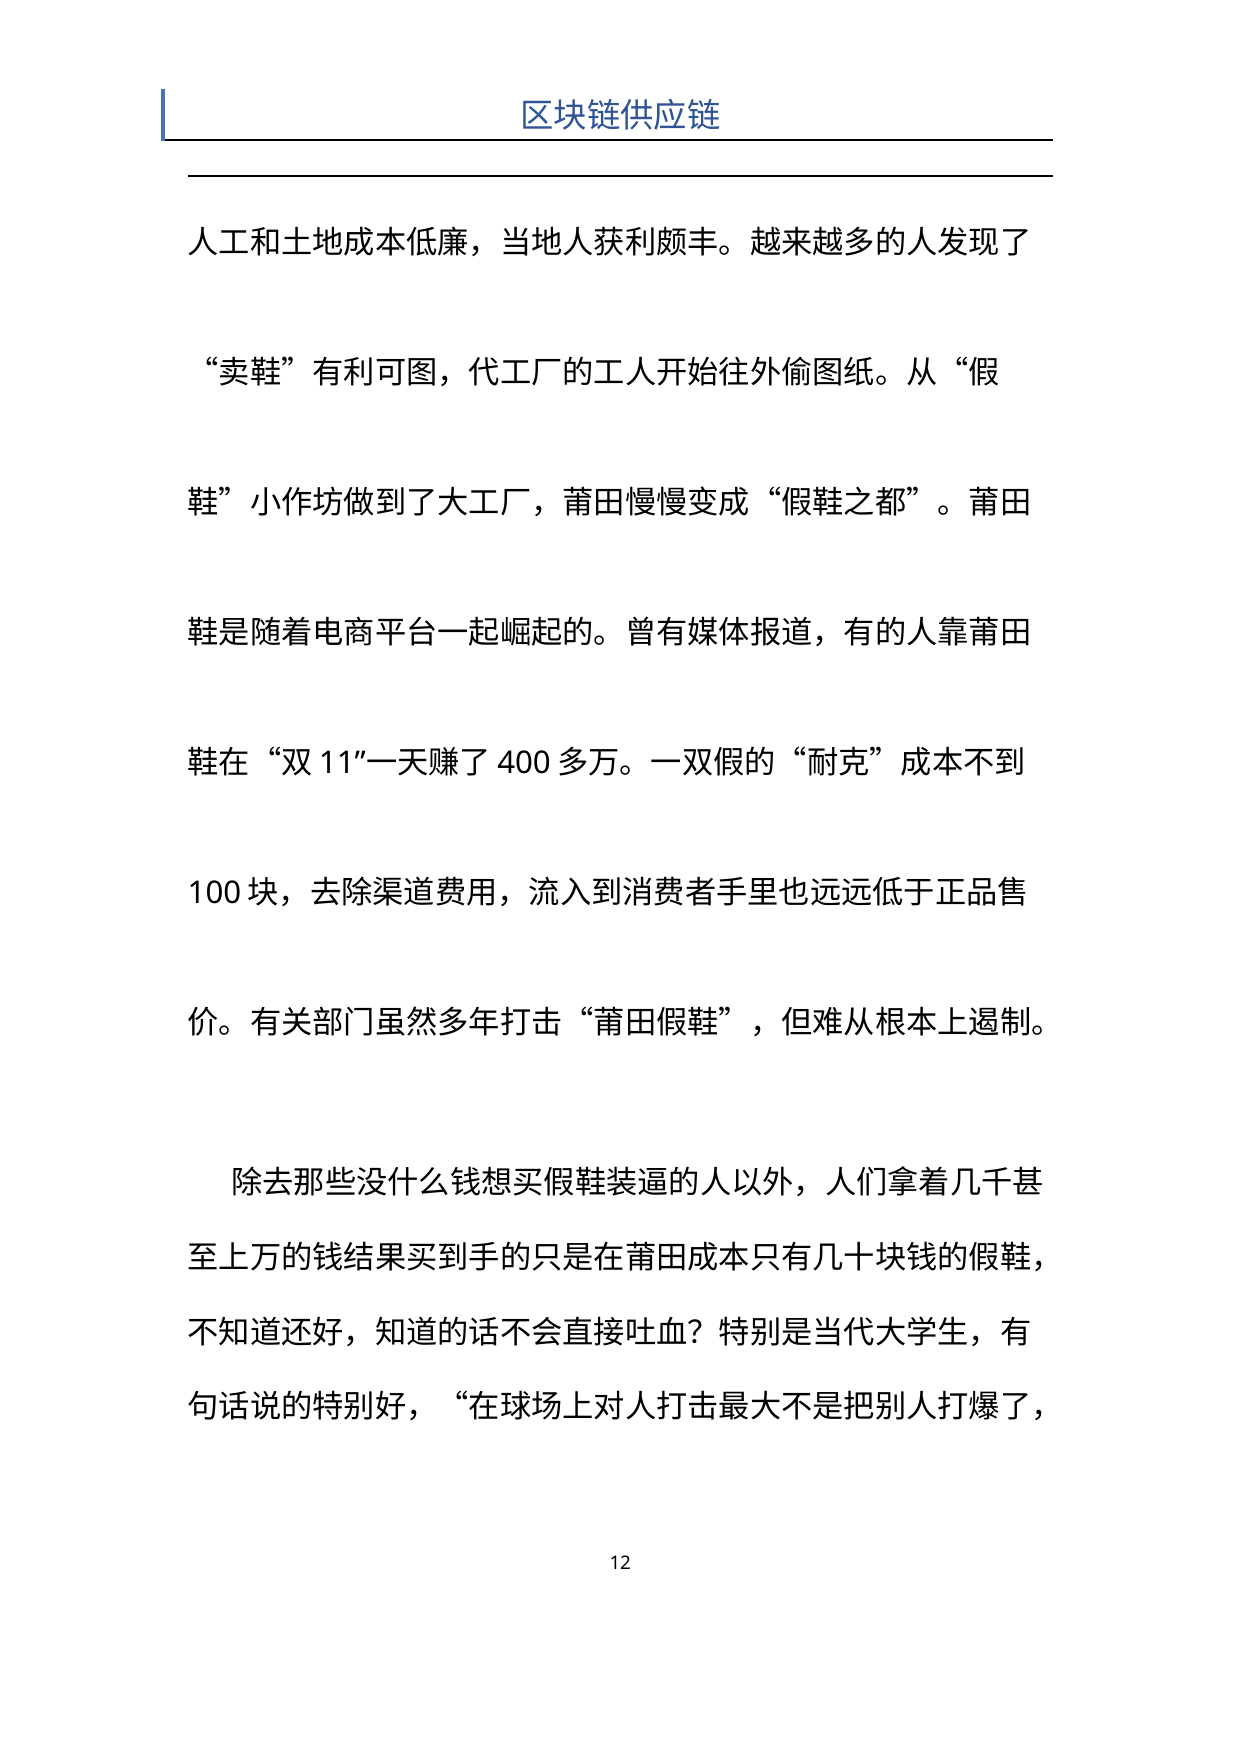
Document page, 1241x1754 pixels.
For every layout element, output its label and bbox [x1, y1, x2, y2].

text [187, 1147, 1053, 1437]
text [187, 207, 1053, 1052]
